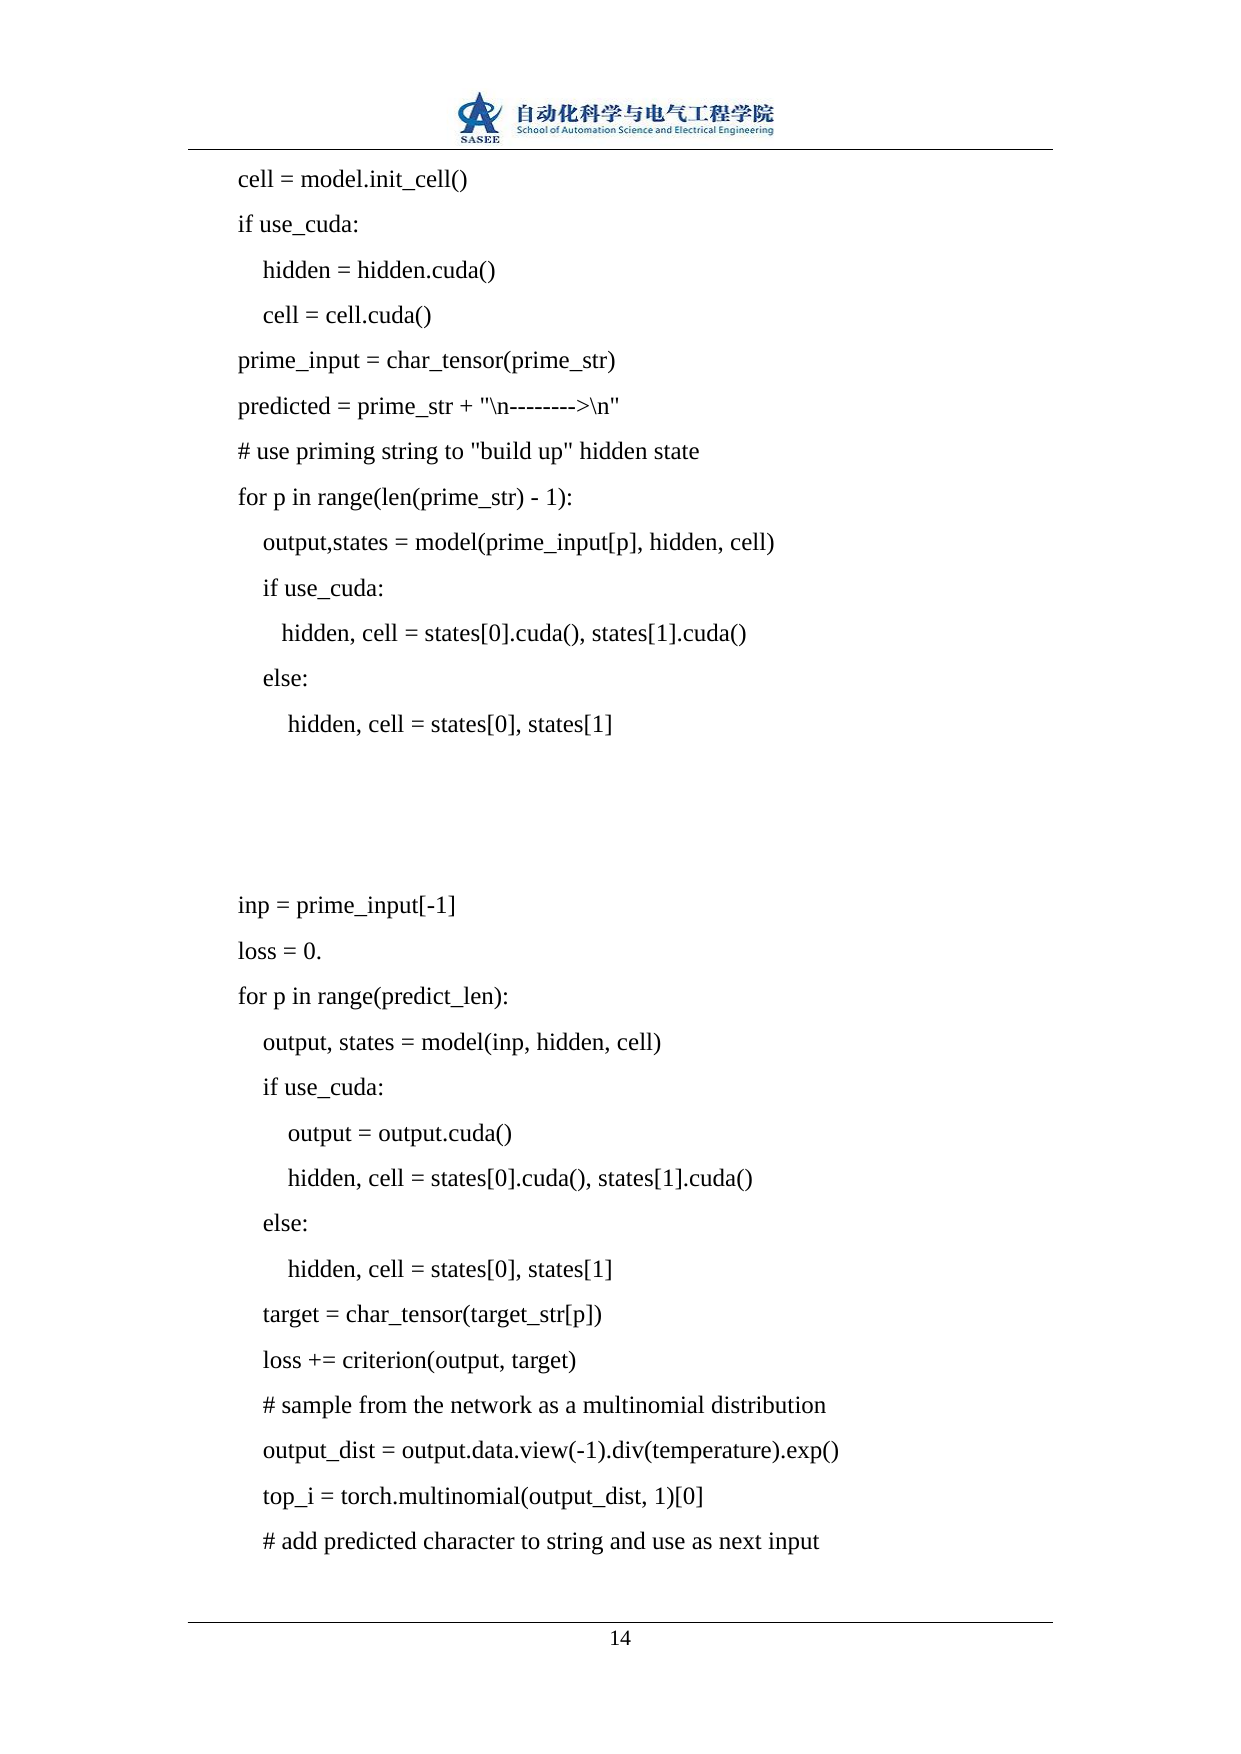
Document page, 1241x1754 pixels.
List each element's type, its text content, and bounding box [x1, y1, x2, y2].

picture [446, 88, 794, 147]
